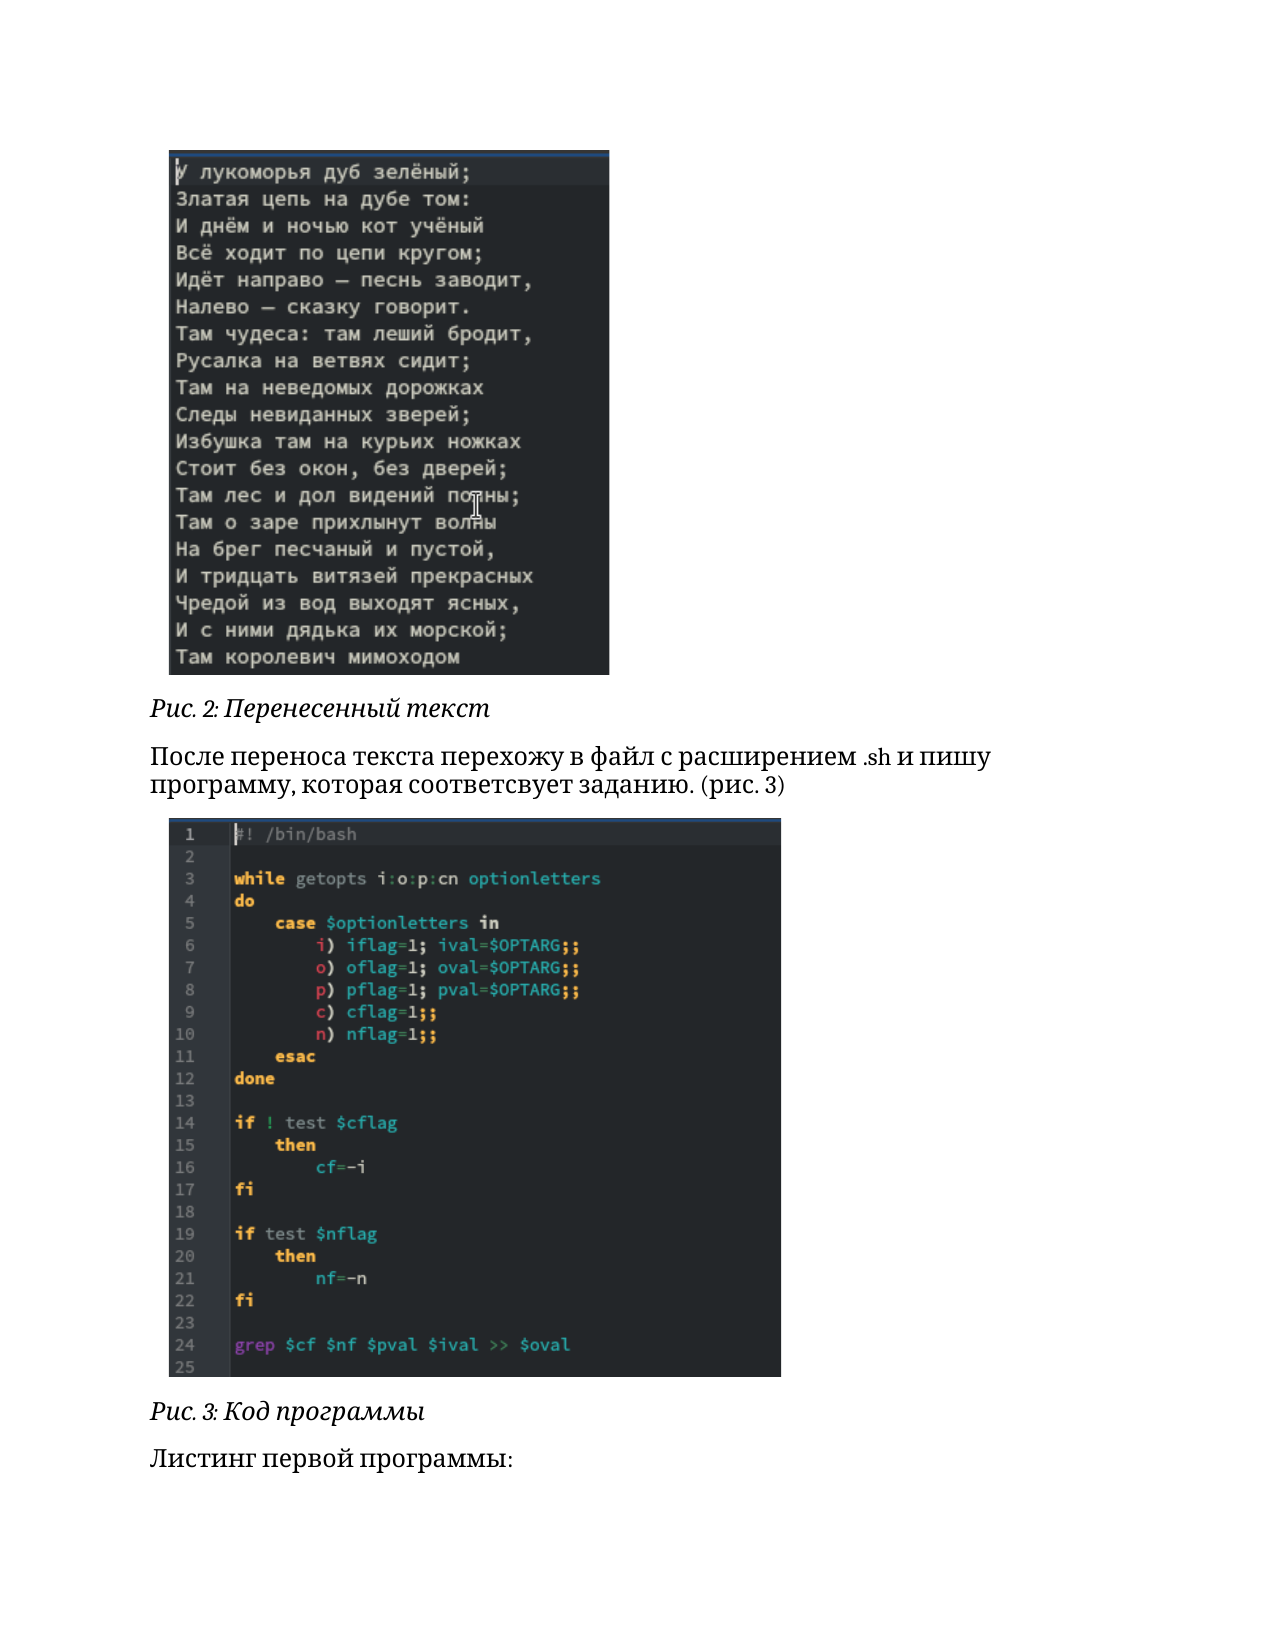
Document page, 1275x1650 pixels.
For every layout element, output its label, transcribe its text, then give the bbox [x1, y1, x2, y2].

picture [168, 818, 782, 1377]
text Рис. 3: Код программы [150, 1397, 1125, 1426]
picture [168, 150, 610, 675]
text Листинг первой программы: [150, 1445, 1125, 1474]
text После переноса текста перехожу в файл с расширением .sh и пишу программу, которая соответсвует заданию. (рис. 3) [150, 743, 1125, 800]
text Рис. 2: Перенесенный текст [150, 695, 1125, 724]
